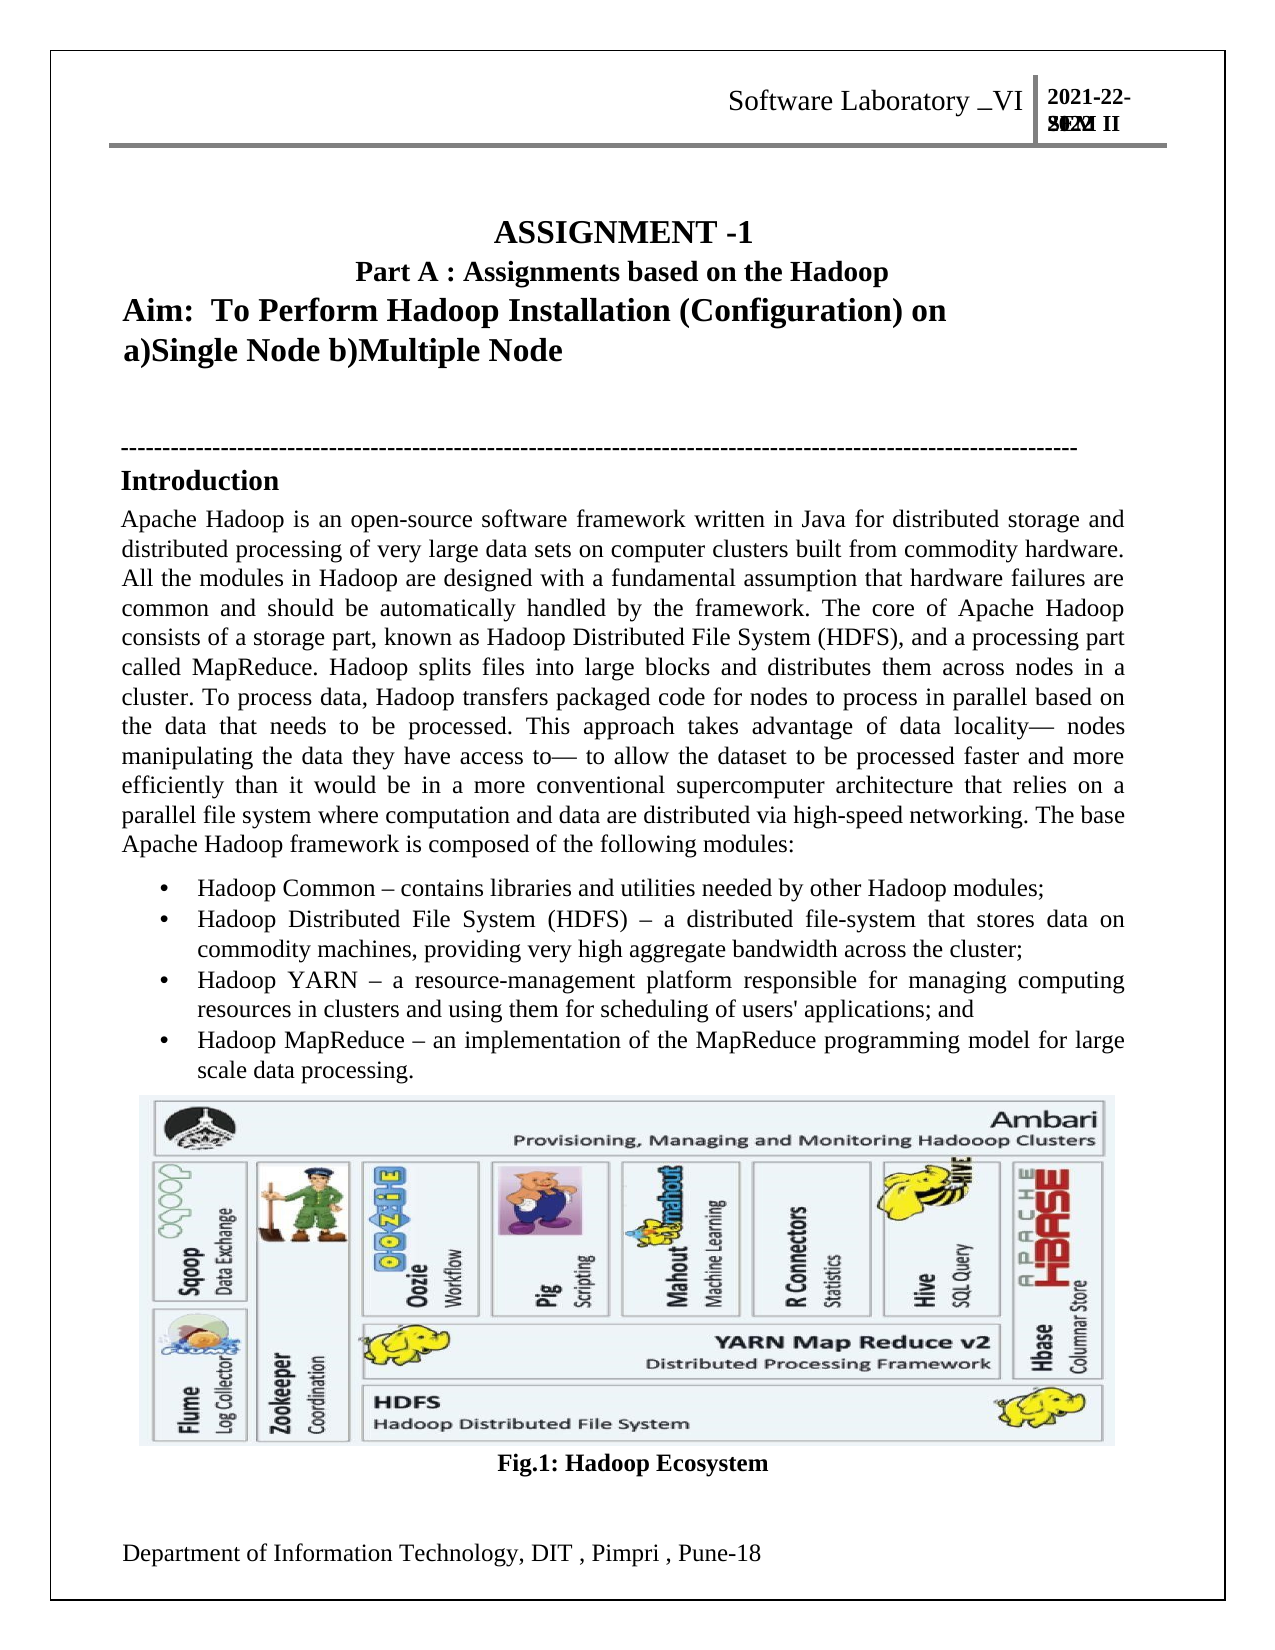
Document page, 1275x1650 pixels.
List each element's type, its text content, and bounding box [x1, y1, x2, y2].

list Hadoop YARN – a resource-management platform responsible for managing computing resources in clusters and using them for scheduling of users' applications; and [159, 965, 1126, 1023]
text Part A : Assignments based on the Hadoop [120, 254, 970, 287]
list Hadoop Distributed File System (HDFS) – a distributed file-system that stores data on commodity machines, providing very high aggregate bandwidth across the cluster; [159, 904, 1126, 962]
text Aim: To Perform Hadoop Installation (Configuration) on a)Single Node b)Multiple Node [122, 290, 989, 368]
picture [139, 1095, 1115, 1446]
text Fig.1: Hadoop Ecosystem [134, 1448, 1132, 1477]
list Hadoop Common – contains libraries and utilities needed by other Hadoop modules; [159, 873, 1126, 902]
list Hadoop MapReduce – an implementation of the MapReduce programming model for large scale data processing. [159, 1025, 1126, 1084]
text ------------------------------------------------------------------------------------------------------------------- [120, 432, 1132, 460]
text ASSIGNMENT -1 [116, 212, 1132, 251]
subtitle Introduction [120, 463, 970, 496]
text Apache Hadoop is an open-source software framework written in Java for distributed storage and distributed processing of very large data sets on computer clusters built from commodity hardware. All the modules in Hadoop are designed with a fundamental assumption that hardware failures are common and should be automatically handled by the framework. The core of Apache Hadoop consists of a storage part, known as Hadoop Distributed File System (HDFS), and a processing part called MapReduce. Hadoop splits files into large blocks and distributes them across nodes in a cluster. To process data, Hadoop transfers packaged code for nodes to process in parallel based on the data that needs to be processed. This approach takes advantage of data locality— nodes manipulating the data they have access to— to allow the dataset to be processed faster and more efficiently than it would be in a more conventional supercomputer architecture that relies on a parallel file system where computation and data are distributed via high-speed networking. The base Apache Hadoop framework is composed of the following modules: [120, 504, 1126, 858]
